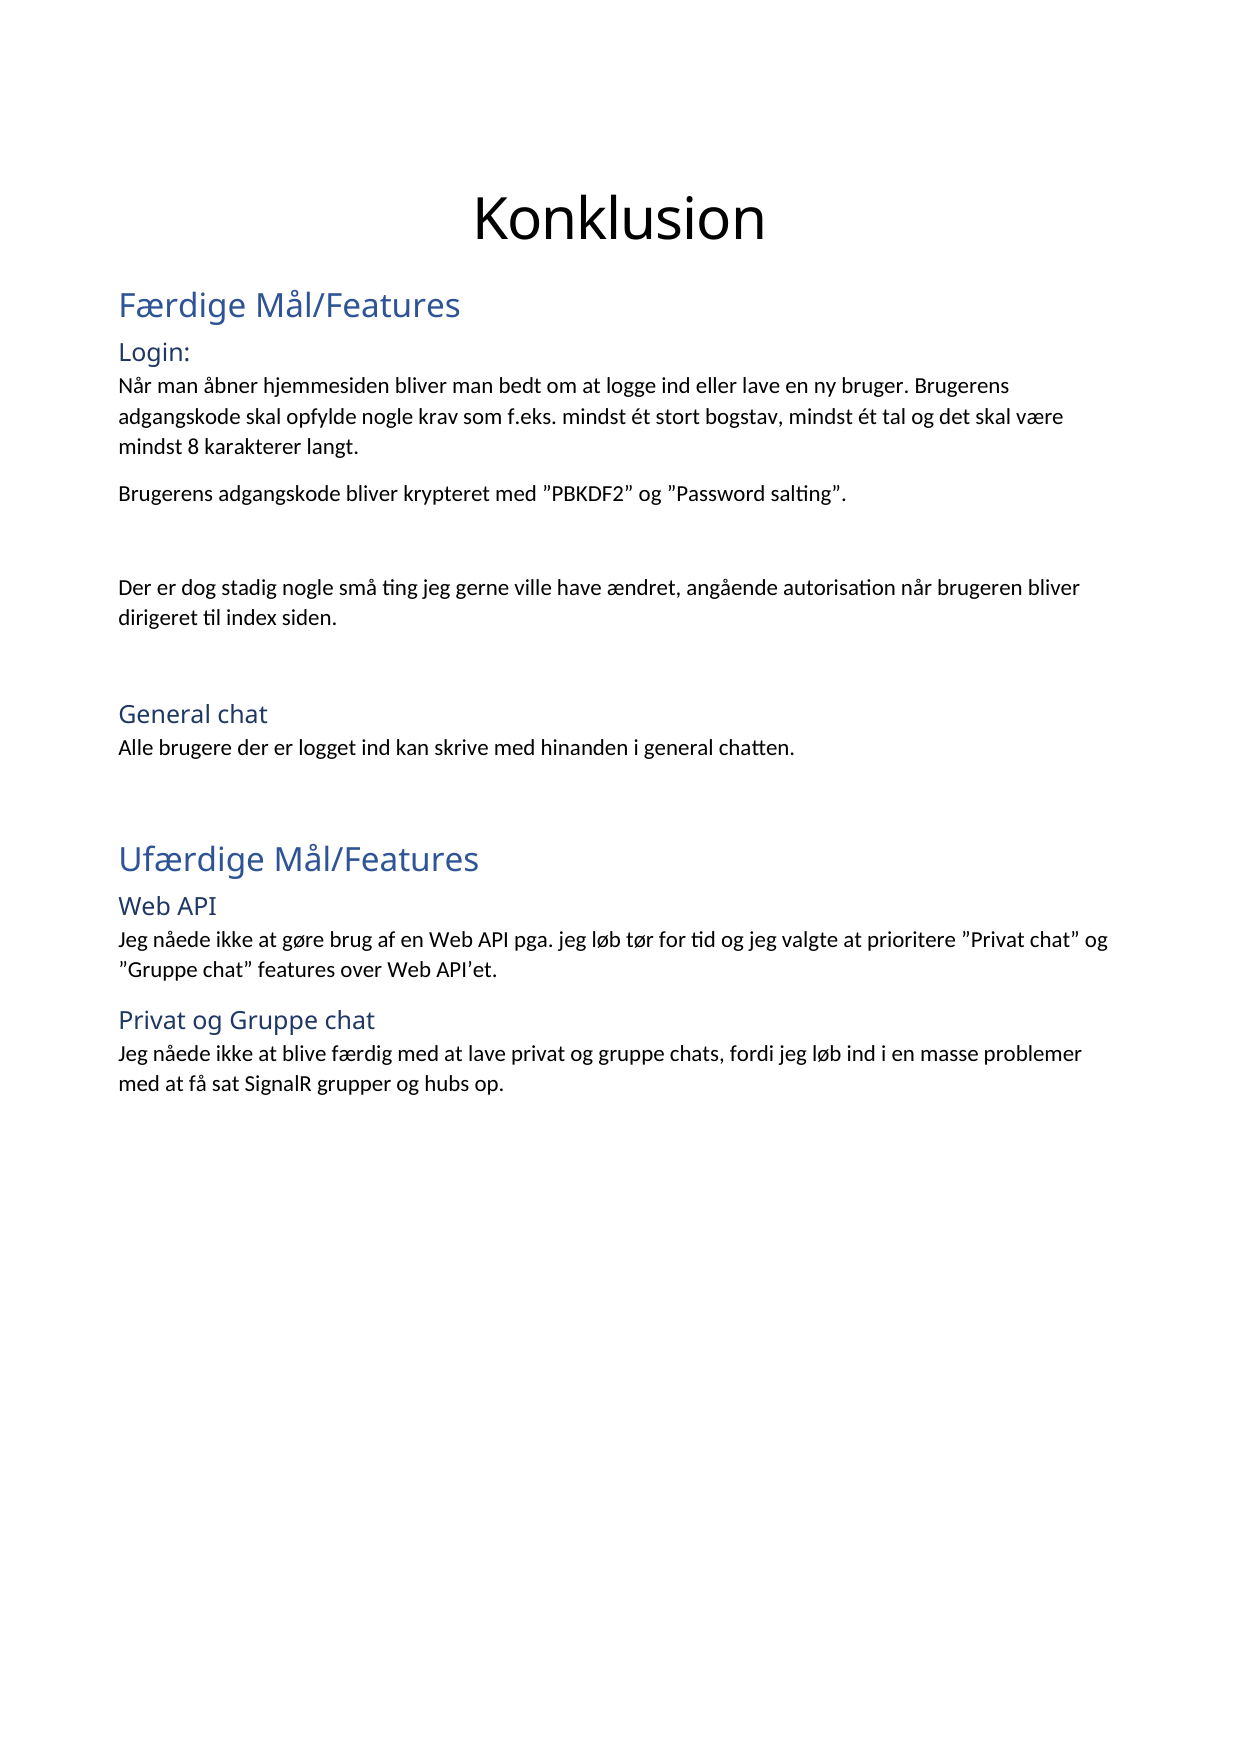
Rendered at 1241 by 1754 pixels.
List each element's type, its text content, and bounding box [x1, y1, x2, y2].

text Jeg nåede ikke at blive færdig med at lave privat og gruppe chats, fordi jeg løb ind i en masse problemer med at få sat SignalR grupper og hubs op. [118, 1039, 1122, 1097]
subtitle General chat [118, 697, 1122, 731]
subtitle Ufærdige Mål/Features [118, 835, 1122, 881]
subtitle Privat og Gruppe chat [118, 1002, 1122, 1036]
text Alle brugere der er logget ind kan skrive med hinanden i general chatten. [118, 733, 1122, 761]
text Der er dog stadig nogle små ting jeg gerne ville have ændret, angående autorisation når brugeren bliver dirigeret til index siden. [118, 573, 1122, 631]
text Brugerens adgangskode bliver krypteret med ”PBKDF2” og ”Password salting”. [118, 479, 1122, 507]
subtitle Login: [118, 335, 1122, 369]
title Konklusion [118, 177, 1122, 257]
subtitle Færdige Mål/Features [118, 282, 1122, 327]
subtitle Web API [118, 888, 1122, 923]
text Jeg nåede ikke at gøre brug af en Web API pga. jeg løb tør for tid og jeg valgte at prioritere ”Privat chat” og ”Gruppe chat” features over Web API’et. [118, 925, 1122, 983]
text Når man åbner hjemmesiden bliver man bedt om at logge ind eller lave en ny bruger. Brugerens adgangskode skal opfylde nogle krav som f.eks. mindst ét stort bogstav, mindst ét tal og det skal være mindst 8 karakterer langt. [118, 372, 1122, 460]
